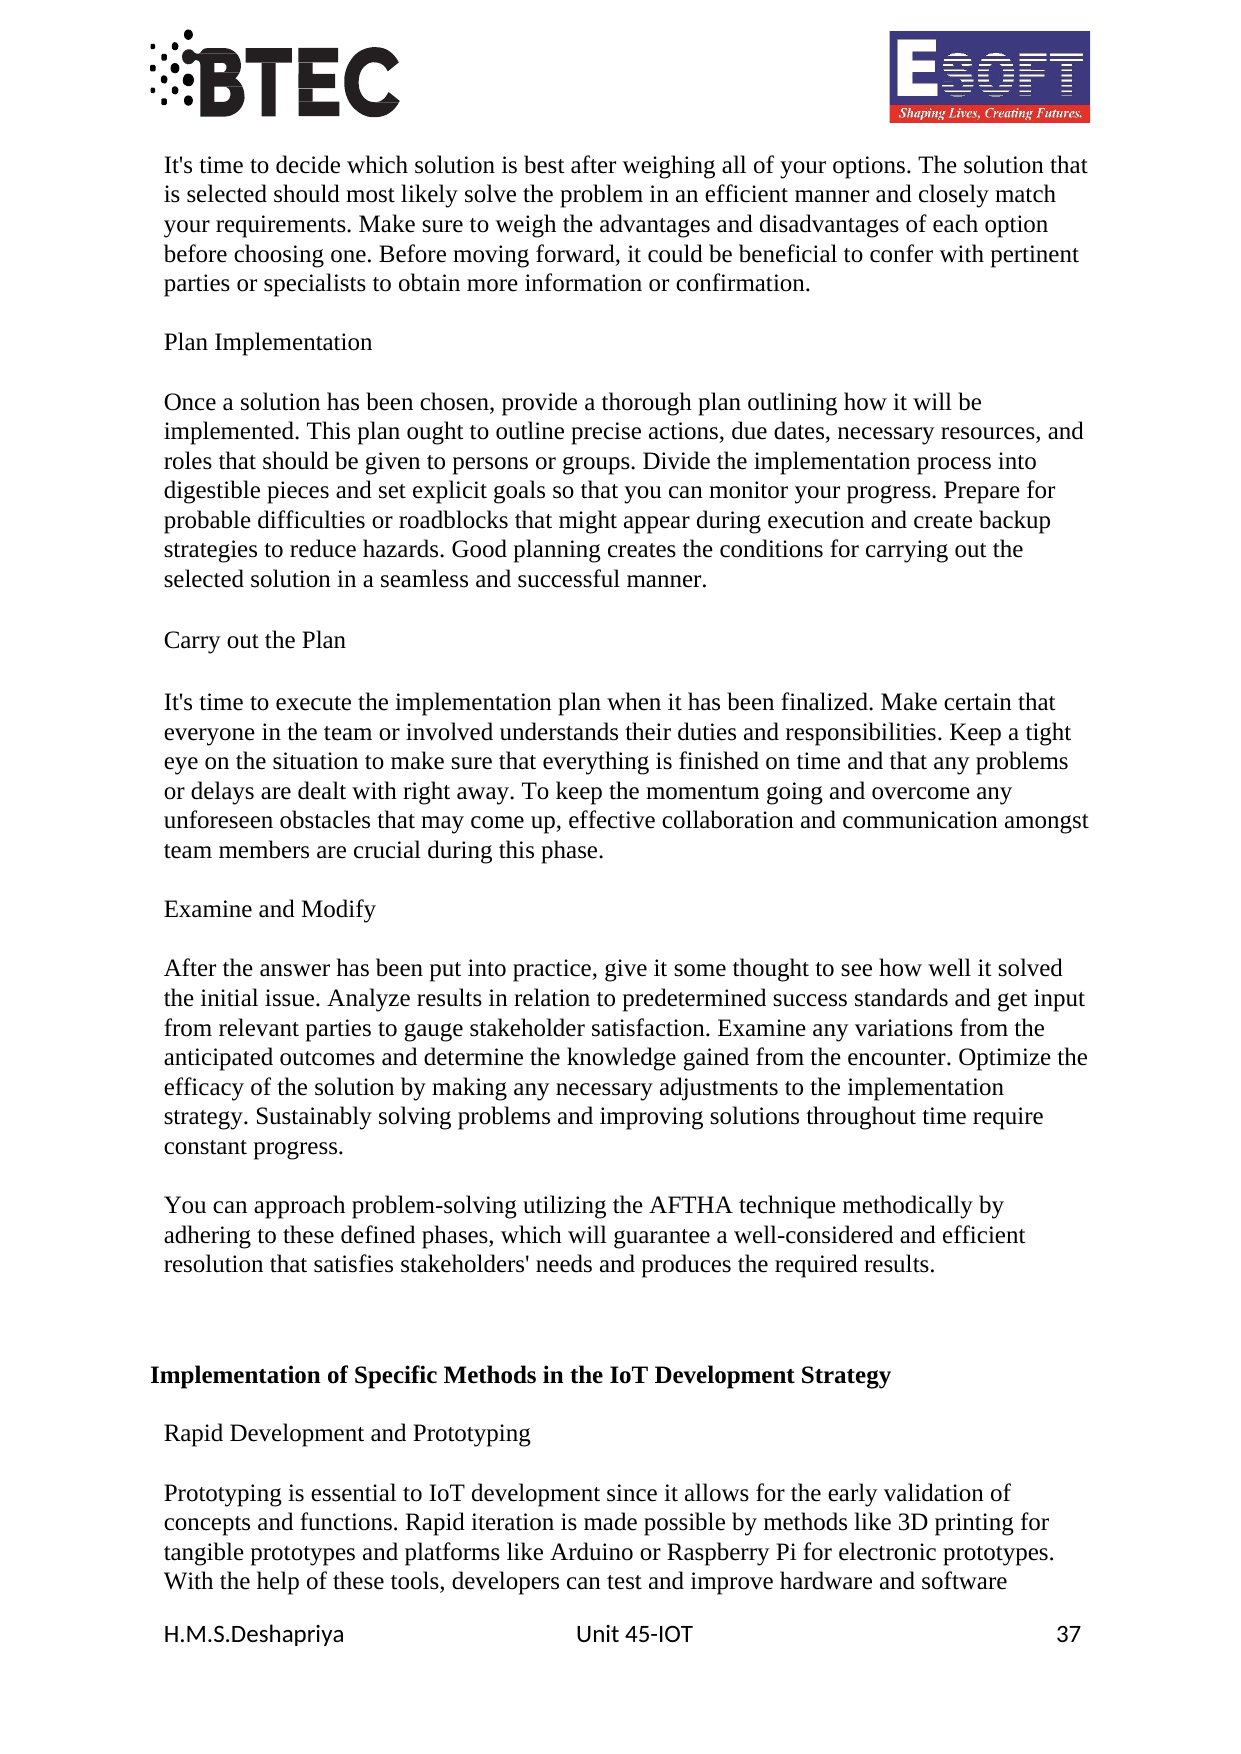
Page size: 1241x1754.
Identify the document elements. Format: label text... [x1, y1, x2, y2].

picture [889, 31, 1091, 123]
text It's time to decide which solution is best after weighing all of your options. The solution that is selected should most likely solve the problem in an efficient manner and closely match your requirements. Make sure to weigh the advantages and disadvantages of each option before choosing one. Before moving forward, it could be beneficial to confer with pertinent parties or specialists to obtain more information or confirmation. Plan Implementation Once a solution has been chosen, provide a thorough plan outlining how it will be implemented. This plan ought to outline precise actions, due dates, necessary resources, and roles that should be given to persons or groups. Divide the implementation process into digestible pieces and set explicit goals so that you can monitor your progress. Prepare for probable difficulties or roadblocks that might appear during execution and create backup strategies to reduce hazards. Good planning creates the conditions for carrying out the selected solution in a seamless and successful manner. [163, 150, 1090, 593]
text Implementation of Specific Methods in the IoT Development Strategy [150, 1360, 1090, 1389]
text It's time to execute the implementation plan when it has been finalized. Make certain that everyone in the team or involved understands their duties and responsibilities. Keep a tight eye on the situation to make sure that everything is finished on time and that any problems or delays are dealt with right away. To keep the momentum going and overcome any unforeseen obstacles that may come up, effective collaboration and communication amongst team members are crucial during this phase. Examine and Modify After the answer has been put into practice, give it some thought to see how well it solved the initial issue. Analyze results in relation to predetermined success standards and get input from relevant parties to gauge stakeholder satisfaction. Examine any variations from the anticipated outcomes and determine the knowledge gained from the encounter. Optimize the efficacy of the solution by making any necessary adjustments to the implementation strategy. Sustainably solving problems and improving solutions throughout time require constant progress. You can approach problem-solving utilizing the AFTHA technique methodically by adhering to these defined phases, which will guarantee a well-considered and efficient resolution that satisfies stakeholders' needs and produces the required results. [163, 687, 1090, 1309]
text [163, 1389, 1090, 1595]
text Carry out the Plan [163, 595, 1090, 685]
